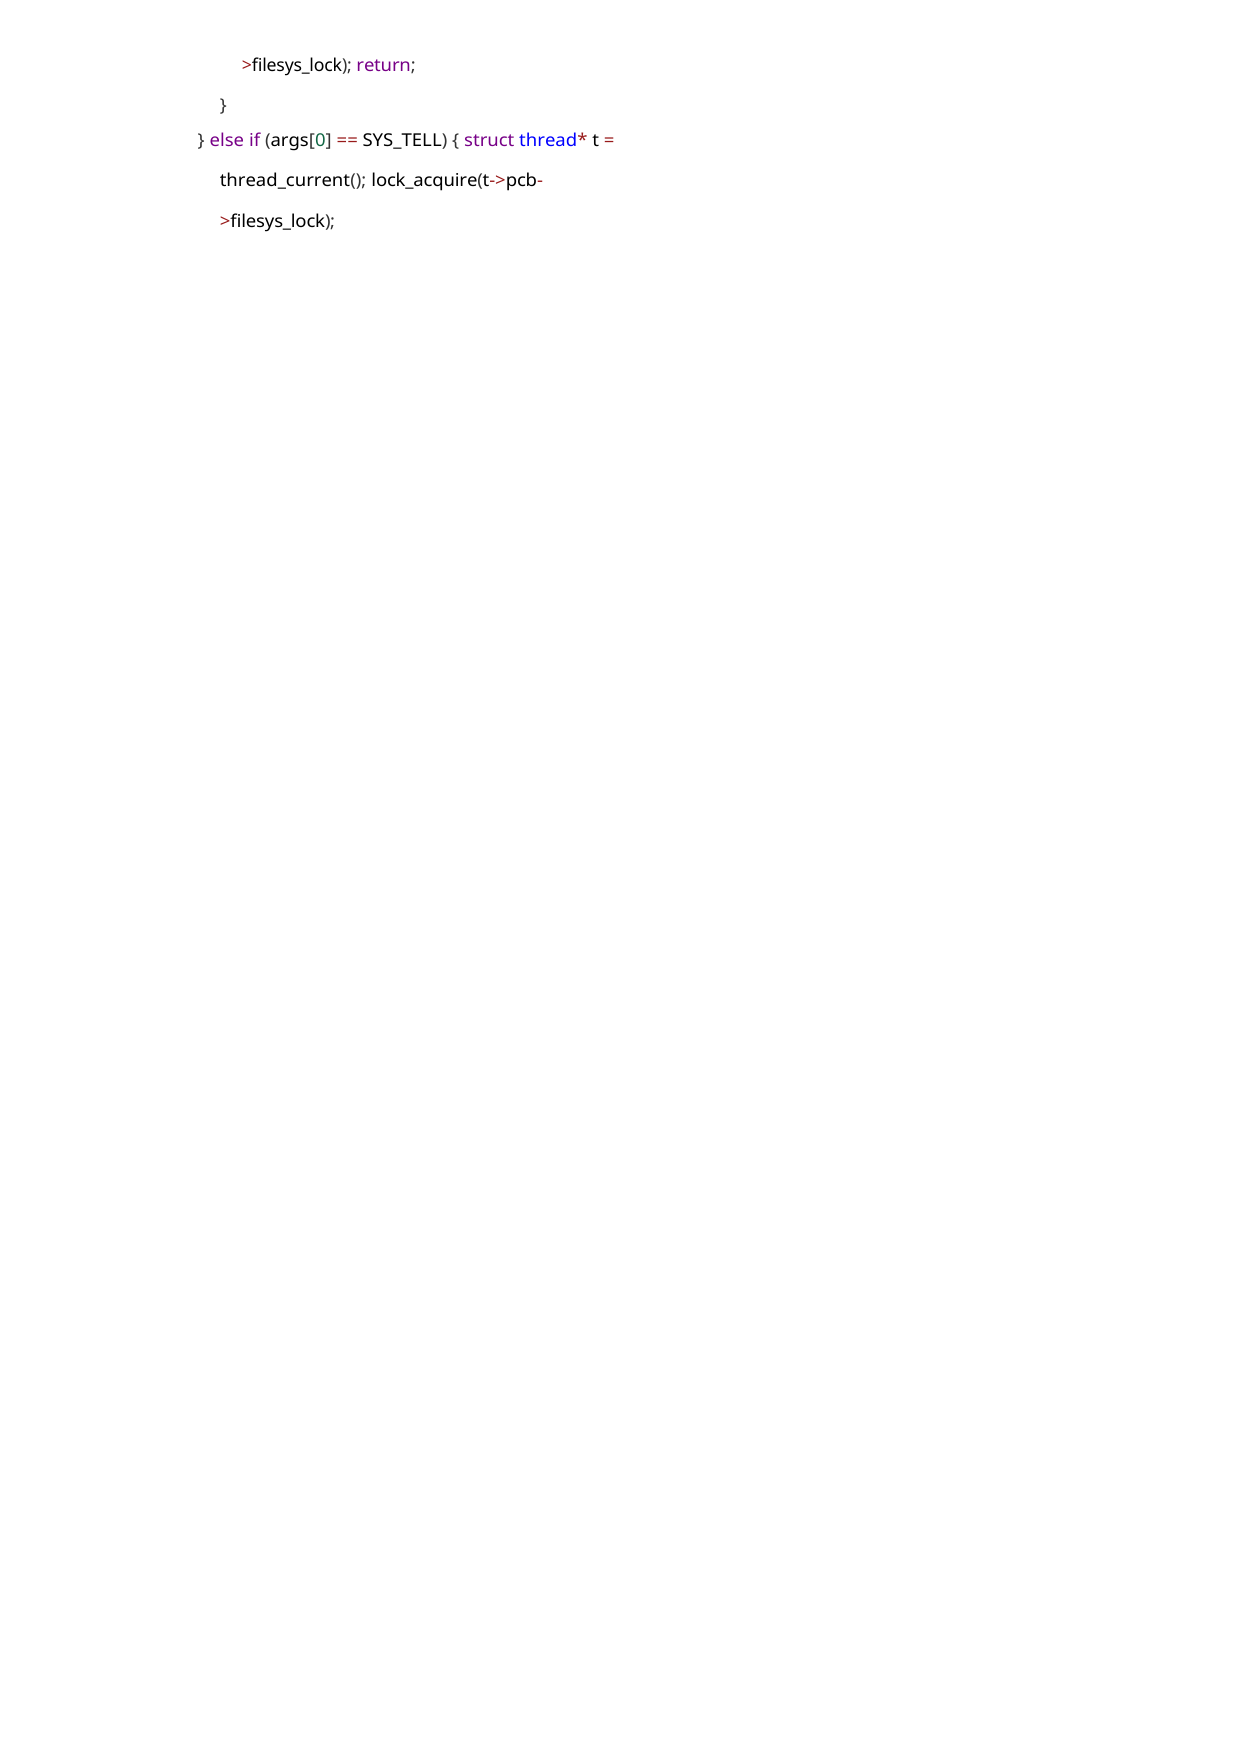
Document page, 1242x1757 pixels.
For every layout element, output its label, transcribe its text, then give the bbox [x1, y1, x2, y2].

text } else if (args[0] == SYS_TELL) { struct thread* t = thread_current(); lock_acquire(t->pcb->filesys_lock); [197, 127, 617, 232]
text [242, 52, 628, 76]
text } [219, 92, 1098, 117]
